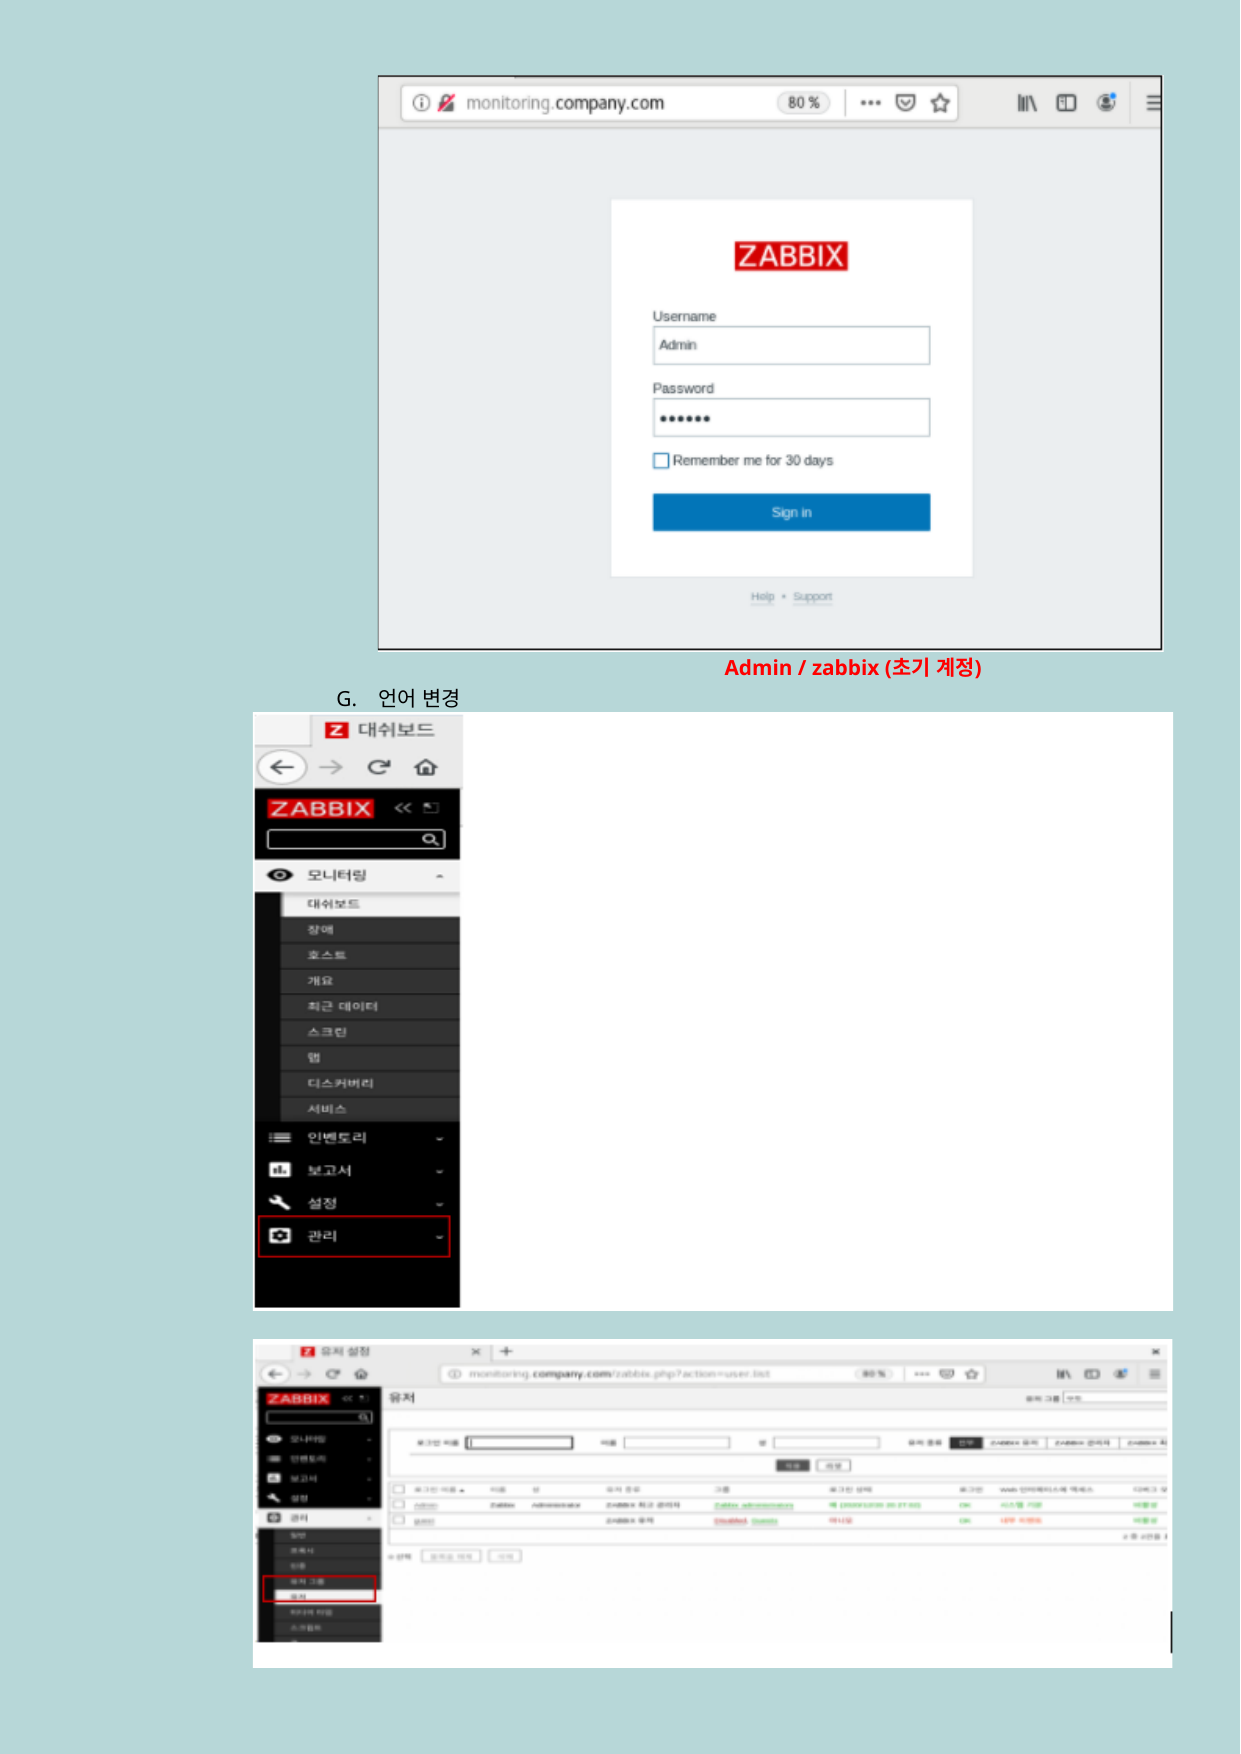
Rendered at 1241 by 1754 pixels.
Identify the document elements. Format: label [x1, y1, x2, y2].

picture [377, 75, 1164, 652]
picture [252, 1339, 1173, 1668]
picture [252, 712, 1174, 1311]
table_cell [75, 75, 1240, 1667]
